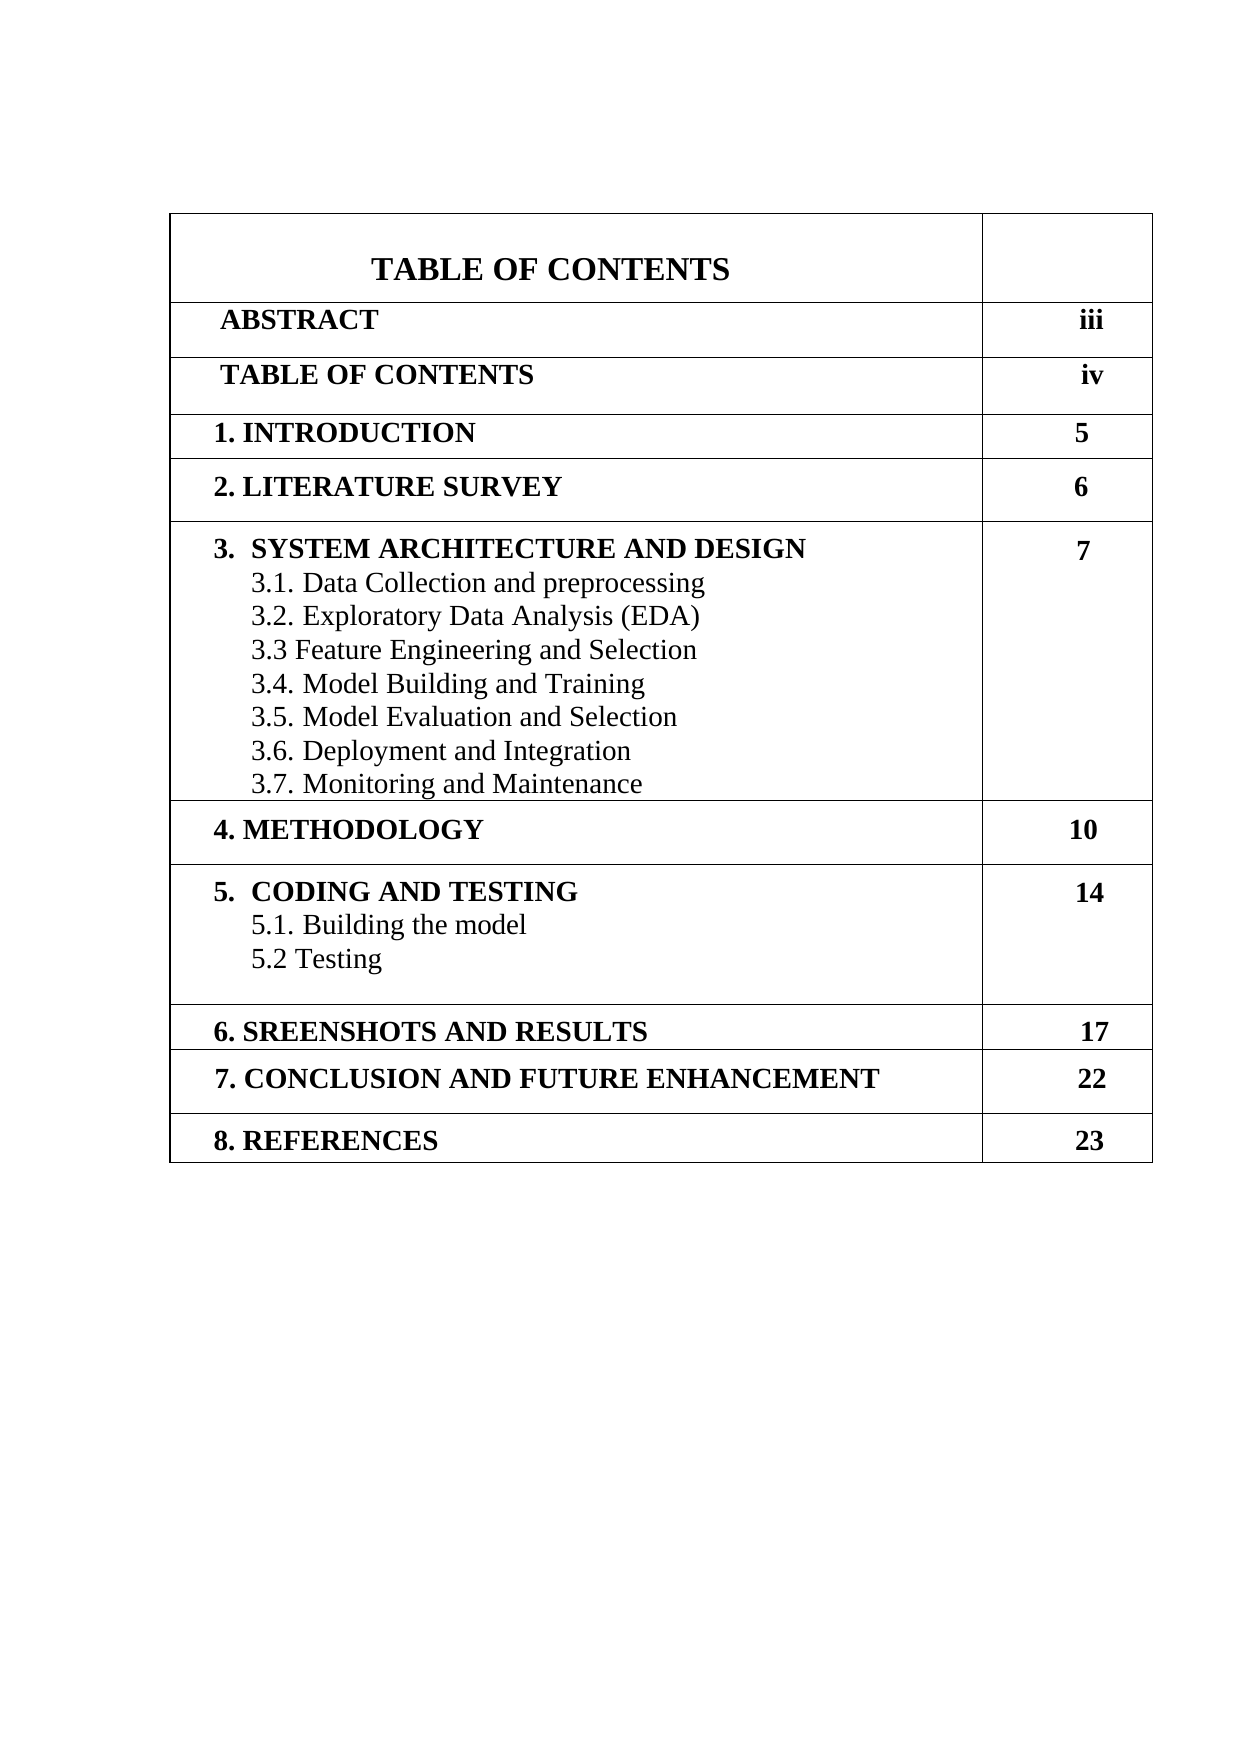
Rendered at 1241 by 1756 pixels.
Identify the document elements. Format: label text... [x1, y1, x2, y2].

table_header TABLE OF CONTENTS [171, 214, 982, 302]
table_cell 10 [983, 801, 1152, 863]
table_cell 1. INTRODUCTION [171, 415, 982, 457]
table_cell TABLE OF CONTENTS [171, 358, 982, 414]
table_cell 6. SREENSHOTS AND RESULTS [171, 1005, 982, 1049]
table_cell 17 [983, 1005, 1152, 1049]
table_cell 8. REFERENCES [171, 1114, 982, 1162]
table_cell 14 [983, 865, 1152, 1004]
table_cell 7 [983, 522, 1152, 800]
table_cell 4. METHODOLOGY [171, 801, 982, 863]
table_cell iii [983, 303, 1152, 357]
table_cell CODING AND TESTING Building the model 5.2 Testing [171, 865, 982, 1004]
table_cell ABSTRACT [171, 303, 982, 357]
table_cell iv [983, 358, 1152, 414]
table_cell 23 [983, 1114, 1152, 1162]
table_cell SYSTEM ARCHITECTURE AND DESIGN Data Collection and preprocessing Exploratory Data Analysis (EDA) 3.3 Feature Engineering and Selection Model Building and Training Model Evaluation and Selection Deployment and Integration Monitoring and Maintenance [171, 522, 982, 800]
table_cell 5 [983, 415, 1152, 457]
table_cell 6 [983, 459, 1152, 521]
table_cell 22 [983, 1050, 1152, 1112]
table_header [983, 214, 1152, 302]
table_cell 2. LITERATURE SURVEY [171, 459, 982, 521]
table_cell 7. CONCLUSION AND FUTURE ENHANCEMENT [171, 1050, 982, 1112]
